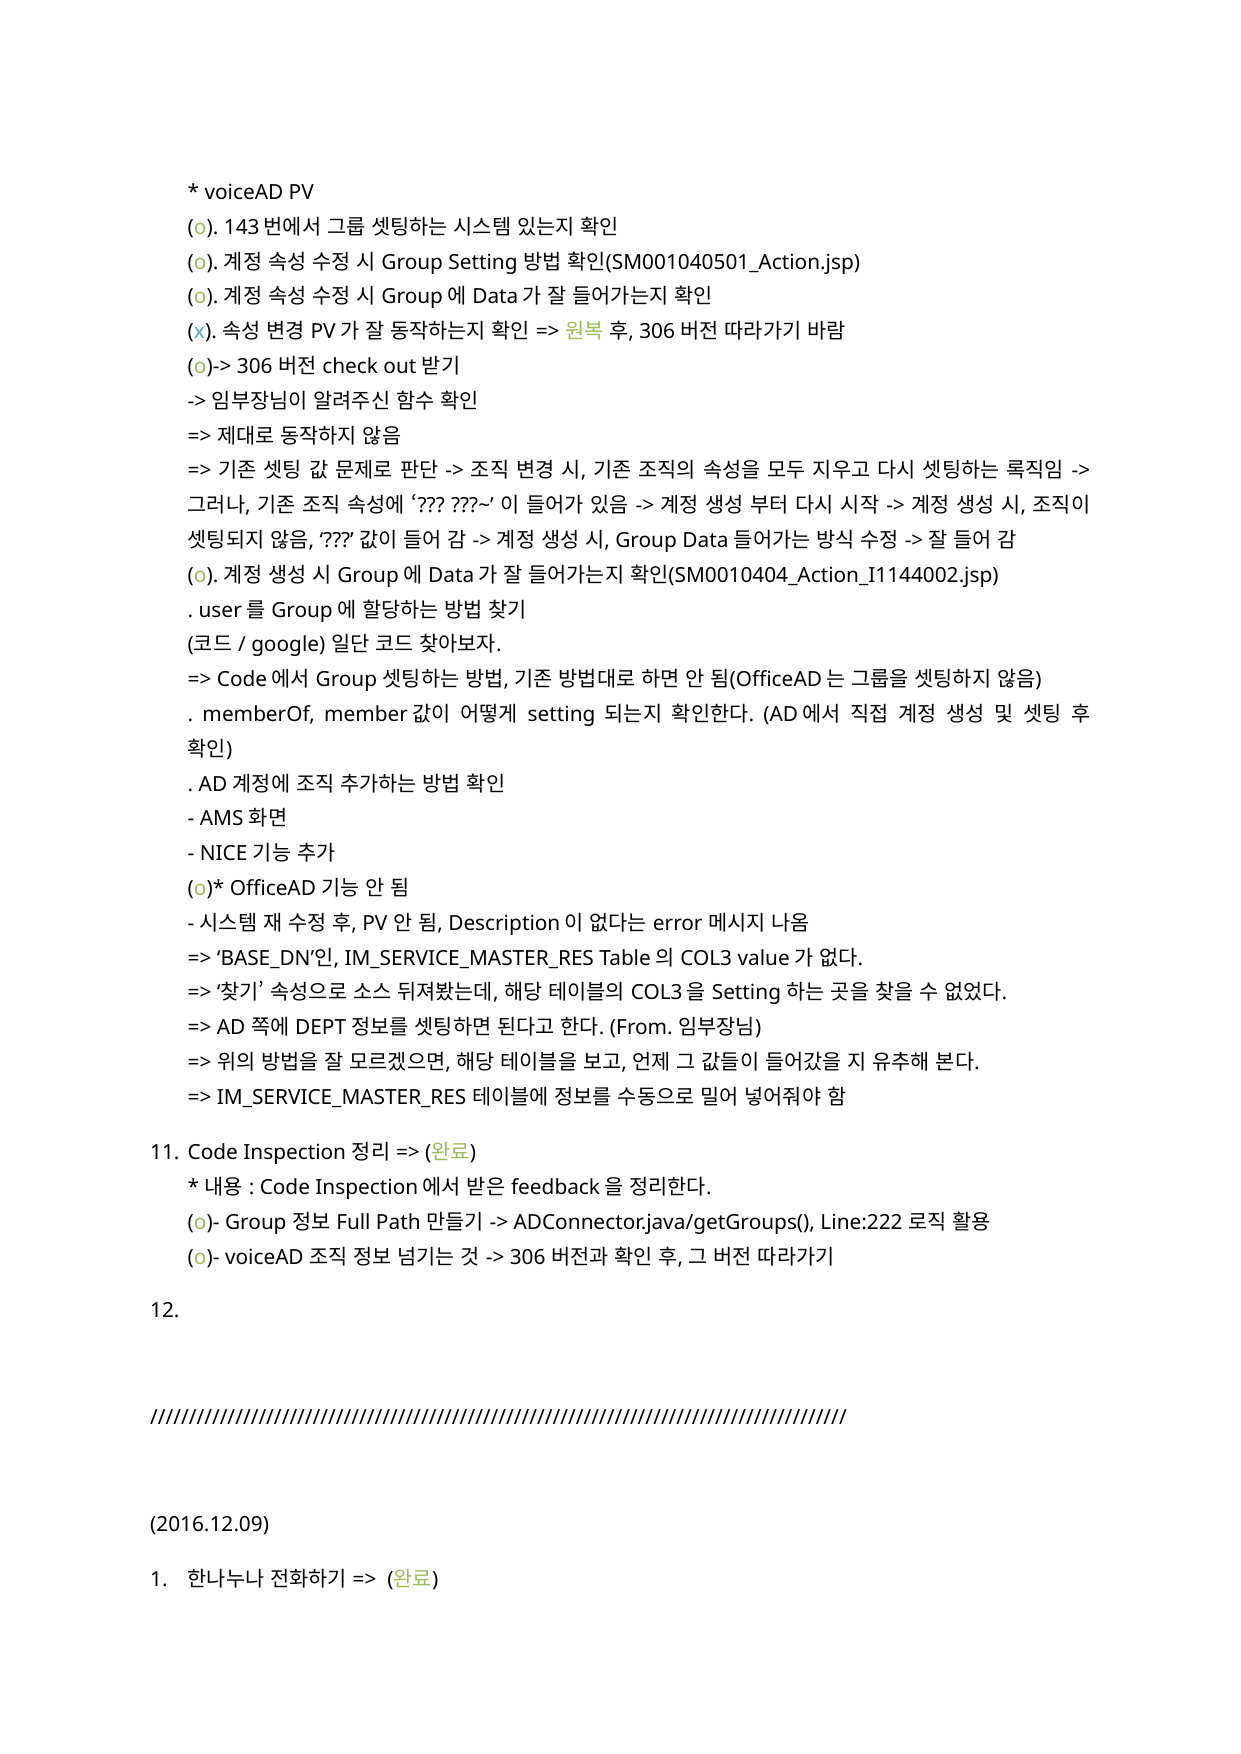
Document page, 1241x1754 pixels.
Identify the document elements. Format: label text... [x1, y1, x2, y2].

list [150, 177, 1090, 1110]
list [150, 1563, 1090, 1593]
list Code Inspection 정리 => (완료) * 내용 : Code Inspection에서 받은 feedback을 정리한다. (o)- Group 정보 Full Path 만들기 -> ADConnector.java/getGroups(), Line:222 로직 활용 (o)- voiceAD 조직 정보 넘기는 것 -> 306 버전과 확인 후, 그 버전 따라가기 [150, 1136, 1090, 1270]
text (2016.12.09) [150, 1509, 1090, 1538]
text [150, 1402, 1090, 1431]
